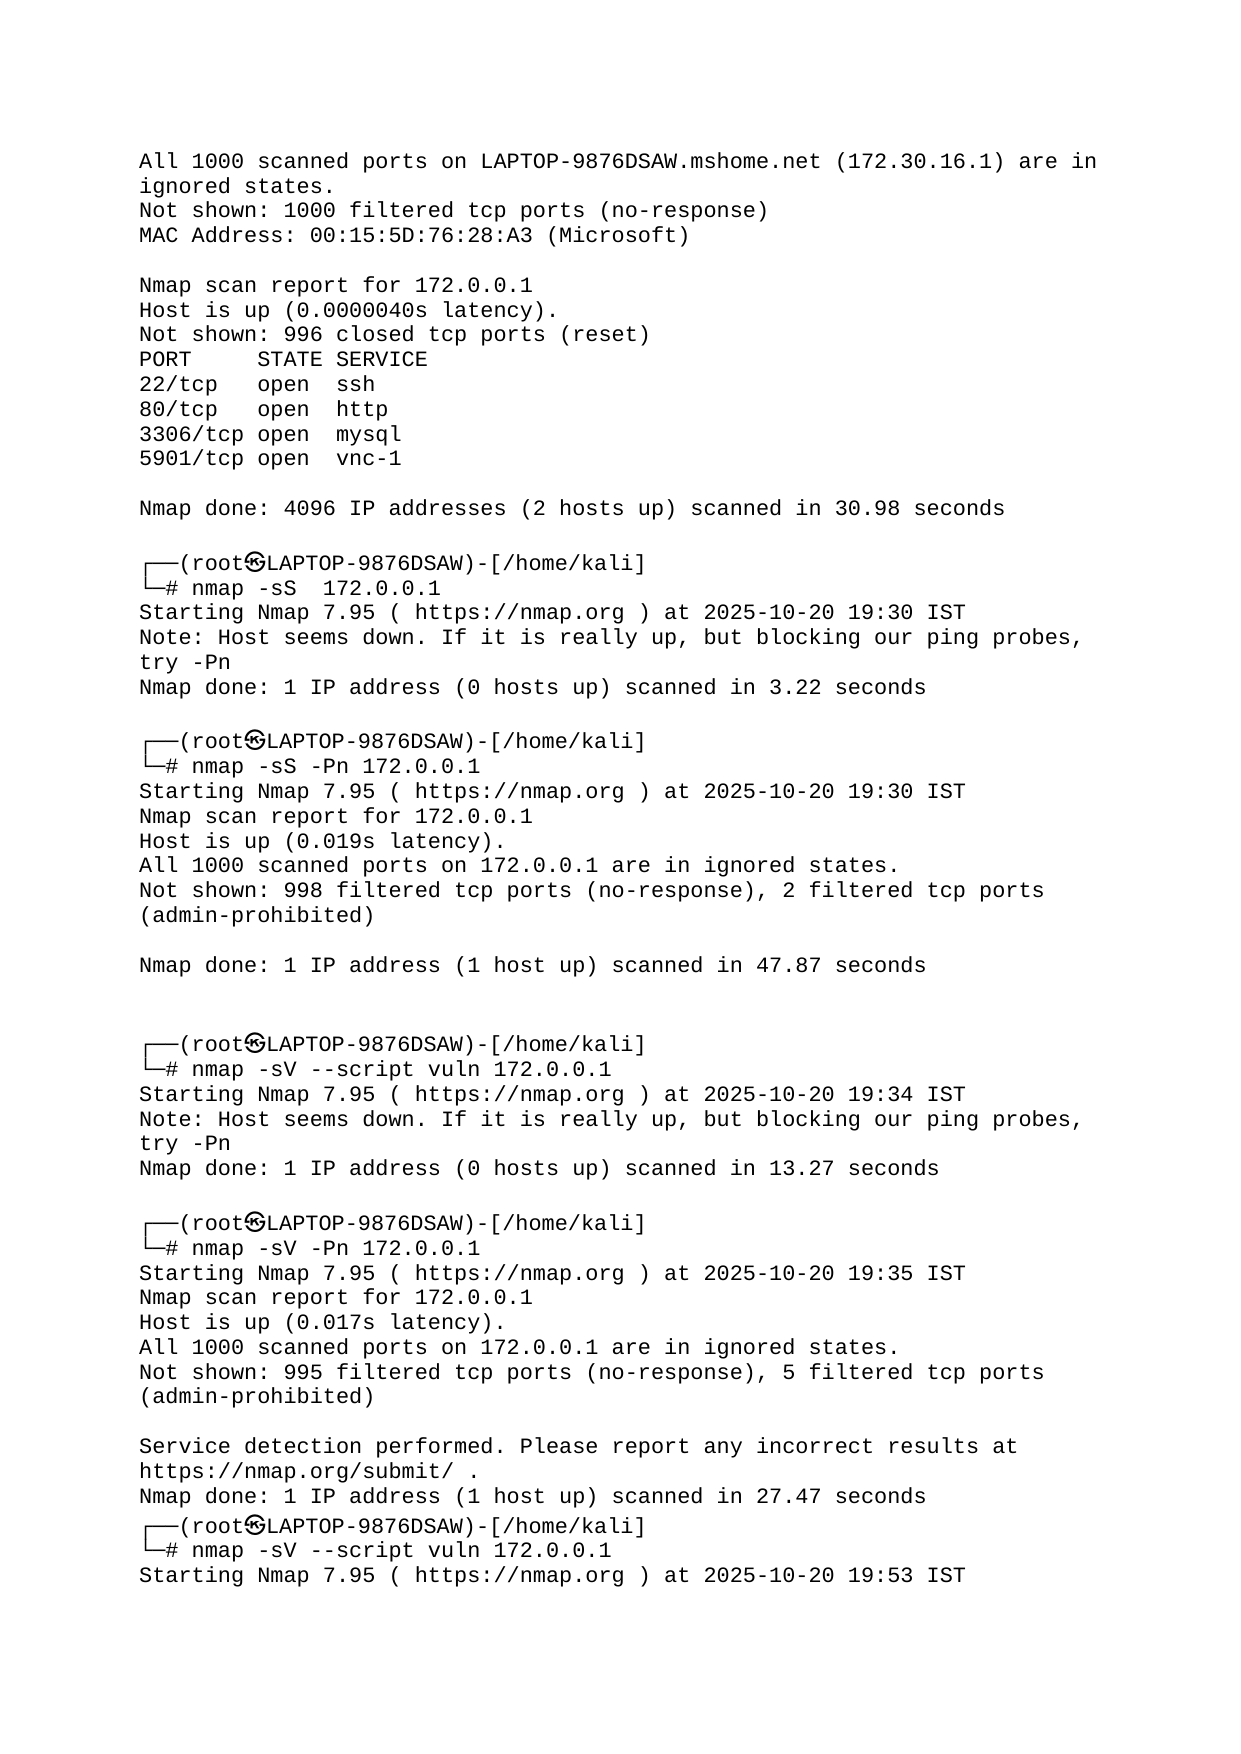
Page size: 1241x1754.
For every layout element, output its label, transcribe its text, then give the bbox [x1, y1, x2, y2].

text └─# nmap -sV --script vuln 172.0.0.1 [139, 1058, 1101, 1083]
text Nmap scan report for 172.0.0.1 [139, 274, 1101, 299]
text Service detection performed. Please report any incorrect results at https://nmap.org/submit/ . [139, 1435, 1101, 1485]
text Nmap done: 4096 IP addresses (2 hosts up) scanned in 30.98 seconds [139, 497, 1101, 522]
text Not shown: 995 filtered tcp ports (no-response), 5 filtered tcp ports (admin-prohibited) [139, 1361, 1101, 1410]
text Not shown: 1000 filtered tcp ports (no-response) [139, 199, 1101, 224]
text MAC Address: 00:15:5D:76:28:A3 (Microsoft) [139, 224, 1101, 249]
text 22/tcp open ssh [139, 373, 1101, 398]
text Starting Nmap 7.95 ( https://nmap.org ) at 2025-10-20 19:34 IST [139, 1083, 1101, 1108]
text Starting Nmap 7.95 ( https://nmap.org ) at 2025-10-20 19:30 IST [139, 601, 1101, 626]
text Starting Nmap 7.95 ( https://nmap.org ) at 2025-10-20 19:30 IST [139, 780, 1101, 805]
text └─# nmap -sS 172.0.0.1 [139, 577, 1101, 601]
text Host is up (0.0000040s latency). [139, 299, 1101, 323]
text Nmap done: 1 IP address (0 hosts up) scanned in 3.22 seconds [139, 676, 1101, 701]
text └─# nmap -sV -Pn 172.0.0.1 [139, 1237, 1101, 1262]
text └─# nmap -sS -Pn 172.0.0.1 [139, 755, 1101, 780]
text Note: Host seems down. If it is really up, but blocking our ping probes, try -Pn [139, 626, 1101, 676]
text Note: Host seems down. If it is really up, but blocking our ping probes, try -Pn [139, 1108, 1101, 1157]
text Not shown: 998 filtered tcp ports (no-response), 2 filtered tcp ports (admin-prohibited) [139, 879, 1101, 929]
text ┌──(root㉿LAPTOP-9876DSAW)-[/home/kali] [139, 1509, 1101, 1539]
text Nmap scan report for 172.0.0.1 [139, 1286, 1101, 1311]
text └─# nmap -sV --script vuln 172.0.0.1 [139, 1539, 1101, 1564]
text 80/tcp open http [139, 398, 1101, 423]
text All 1000 scanned ports on 172.0.0.1 are in ignored states. [139, 1336, 1101, 1361]
text Nmap done: 1 IP address (1 host up) scanned in 47.87 seconds [139, 954, 1101, 978]
text ┌──(root㉿LAPTOP-9876DSAW)-[/home/kali] [139, 1207, 1101, 1237]
text ┌──(root㉿LAPTOP-9876DSAW)-[/home/kali] [139, 1028, 1101, 1058]
text Nmap done: 1 IP address (1 host up) scanned in 27.47 seconds [139, 1485, 1101, 1509]
text PORT STATE SERVICE [139, 348, 1101, 373]
text 3306/tcp open mysql [139, 423, 1101, 447]
text All 1000 scanned ports on 172.0.0.1 are in ignored states. [139, 854, 1101, 879]
text Starting Nmap 7.95 ( https://nmap.org ) at 2025-10-20 19:35 IST [139, 1262, 1101, 1286]
text Host is up (0.017s latency). [139, 1311, 1101, 1336]
text Host is up (0.019s latency). [139, 830, 1101, 854]
text Nmap done: 1 IP address (0 hosts up) scanned in 13.27 seconds [139, 1157, 1101, 1182]
text ┌──(root㉿LAPTOP-9876DSAW)-[/home/kali] [139, 725, 1101, 755]
text 5901/tcp open vnc-1 [139, 447, 1101, 472]
text ┌──(root㉿LAPTOP-9876DSAW)-[/home/kali] [139, 547, 1101, 577]
text All 1000 scanned ports on LAPTOP-9876DSAW.mshome.net (172.30.16.1) are in ignored states. [139, 150, 1101, 199]
text Nmap scan report for 172.0.0.1 [139, 805, 1101, 830]
text Not shown: 996 closed tcp ports (reset) [139, 323, 1101, 348]
text Starting Nmap 7.95 ( https://nmap.org ) at 2025-10-20 19:53 IST [139, 1564, 1101, 1589]
